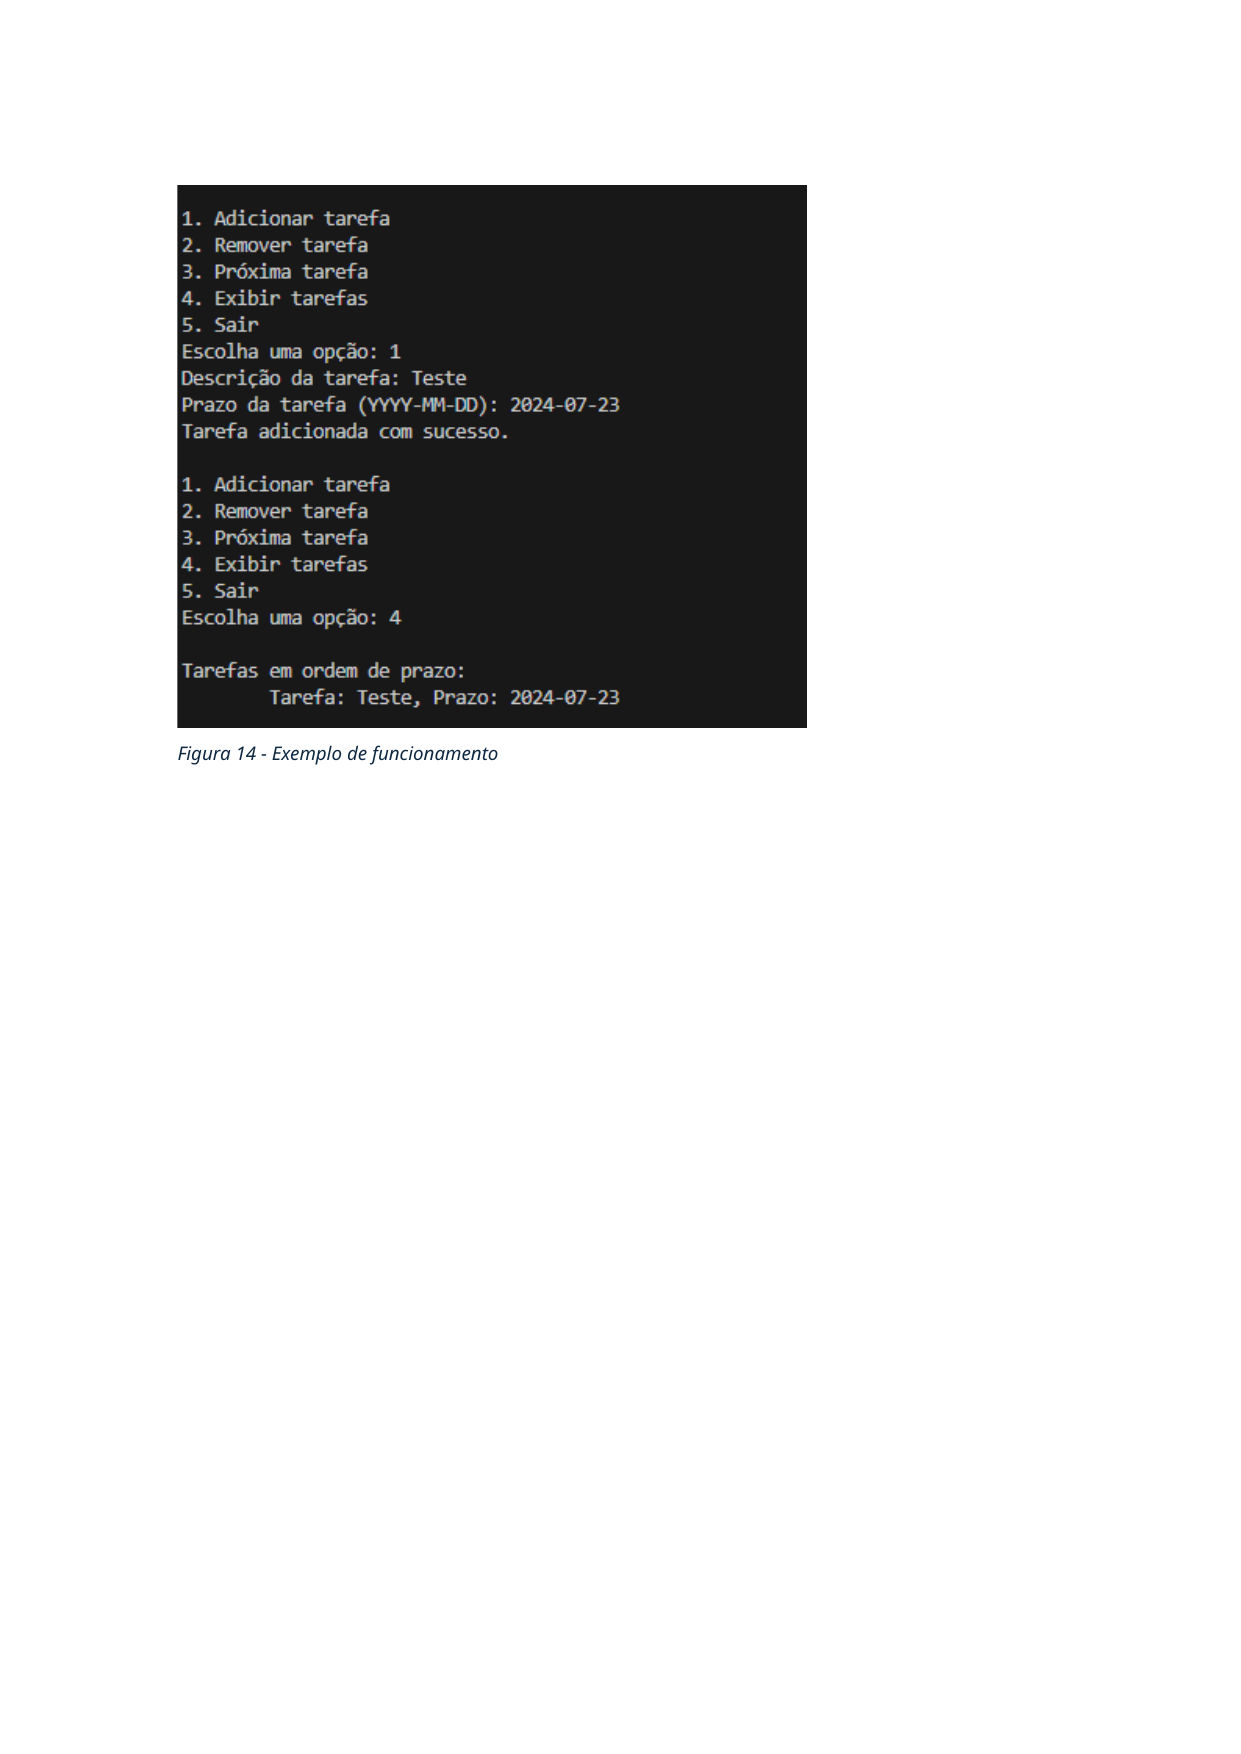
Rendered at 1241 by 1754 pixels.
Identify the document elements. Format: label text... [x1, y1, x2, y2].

picture [177, 185, 807, 728]
text Figura 14 - Exemplo de funcionamento [177, 740, 1063, 766]
